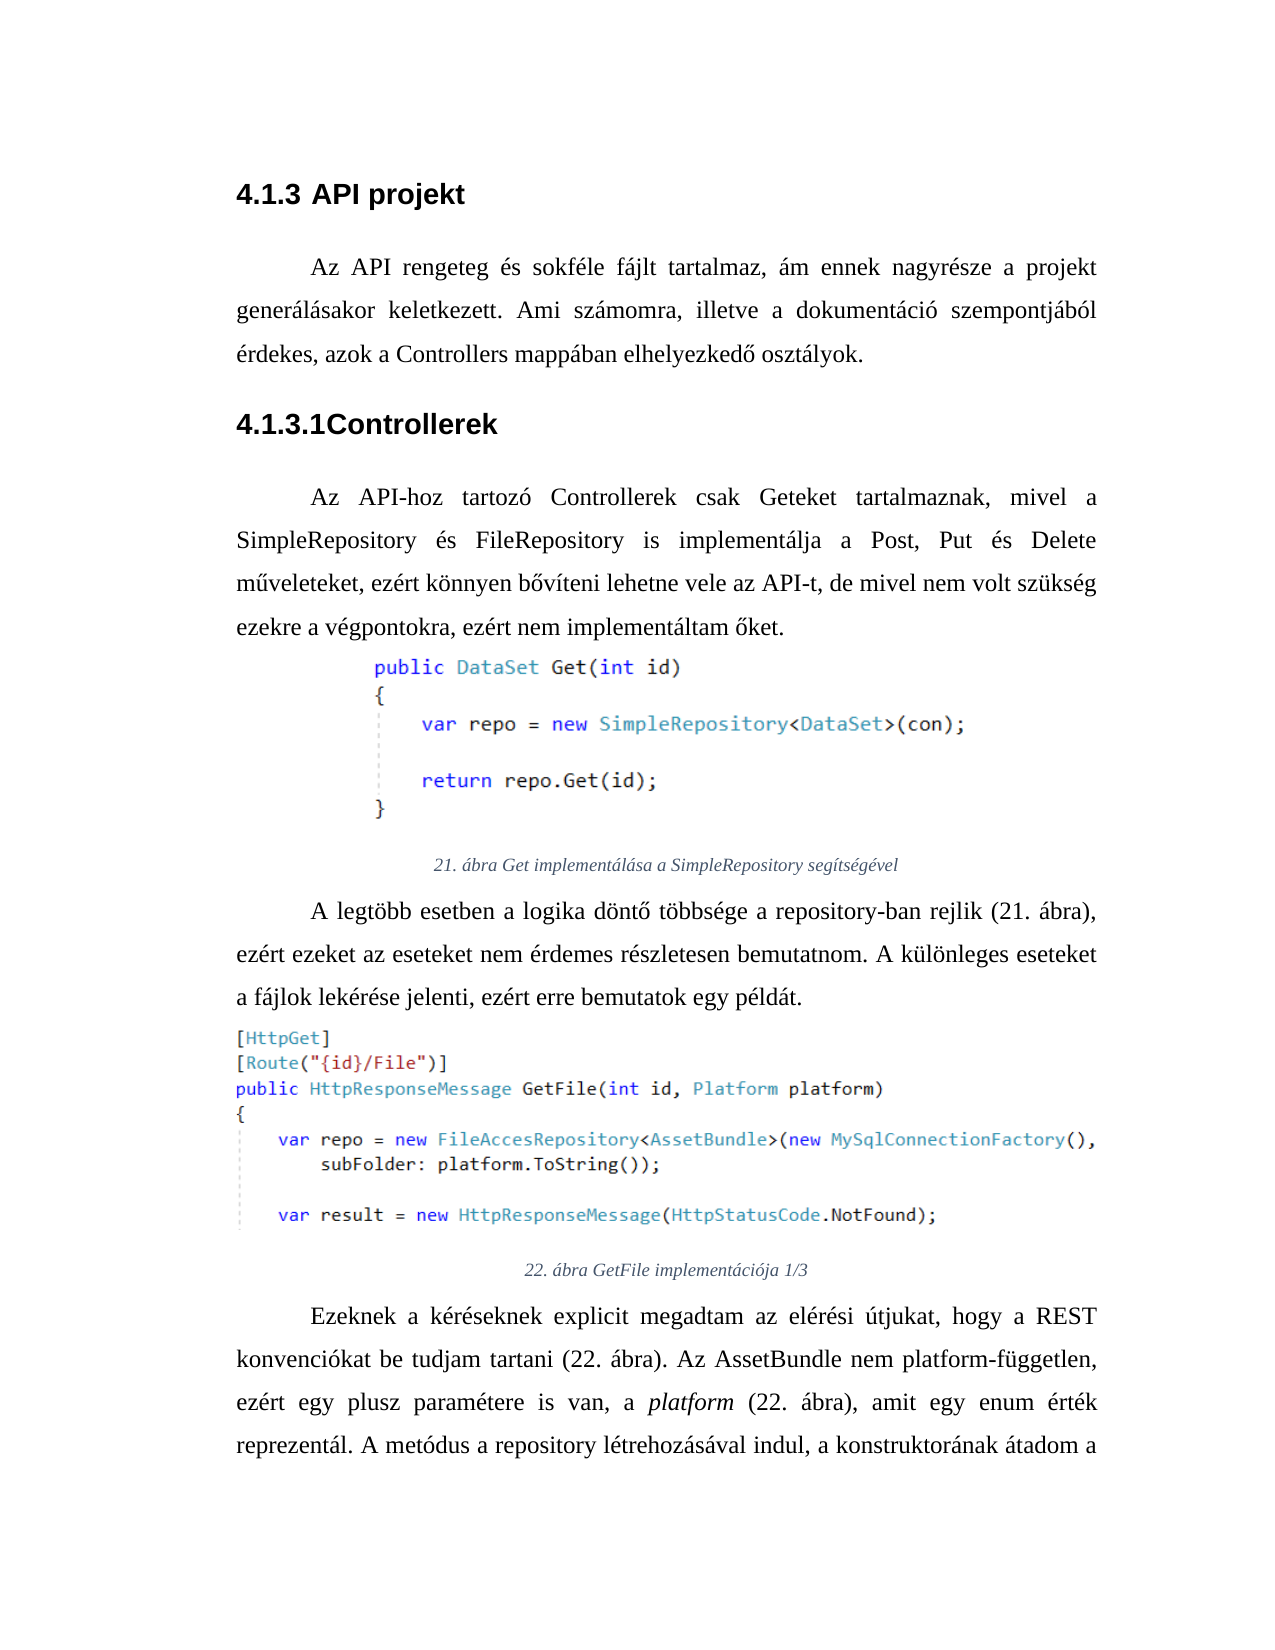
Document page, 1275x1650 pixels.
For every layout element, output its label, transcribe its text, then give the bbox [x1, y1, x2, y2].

subtitle Controllerek [236, 407, 1098, 440]
text A legtöbb esetben a logika döntő többsége a repository-ban rejlik (21. ábra), ezért ezeket az eseteket nem érdemes részletesen bemutatnom. A különleges eseteket a fájlok lekérése jelenti, ezért erre bemutatok egy példát. [236, 896, 1098, 1011]
text Az API-hoz tartozó Controllerek csak Geteket tartalmaznak, mivel a SimpleRepository és FileRepository is implementálja a Post, Put és Delete műveleteket, ezért könnyen bővíteni lehetne vele az API-t, de mivel nem volt szükség ezekre a végpontokra, ezért nem implementáltam őket. [236, 482, 1098, 640]
subtitle API projekt [236, 177, 1098, 211]
picture [366, 654, 968, 825]
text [236, 1301, 1098, 1459]
text 22. ábra GetFile implementációja 1/3 [236, 1258, 1098, 1280]
text 21. ábra Get implementálása a SimpleRepository segítségével [236, 853, 1098, 875]
text Az API rengeteg és sokféle fájlt tartalmaz, ám ennek nagyrésze a projekt generálásakor keletkezett. Ami számomra, illetve a dokumentáció szempontjából érdekes, azok a Controllers mappában elhelyezkedő osztályok. [236, 252, 1098, 367]
picture [236, 1025, 1098, 1230]
